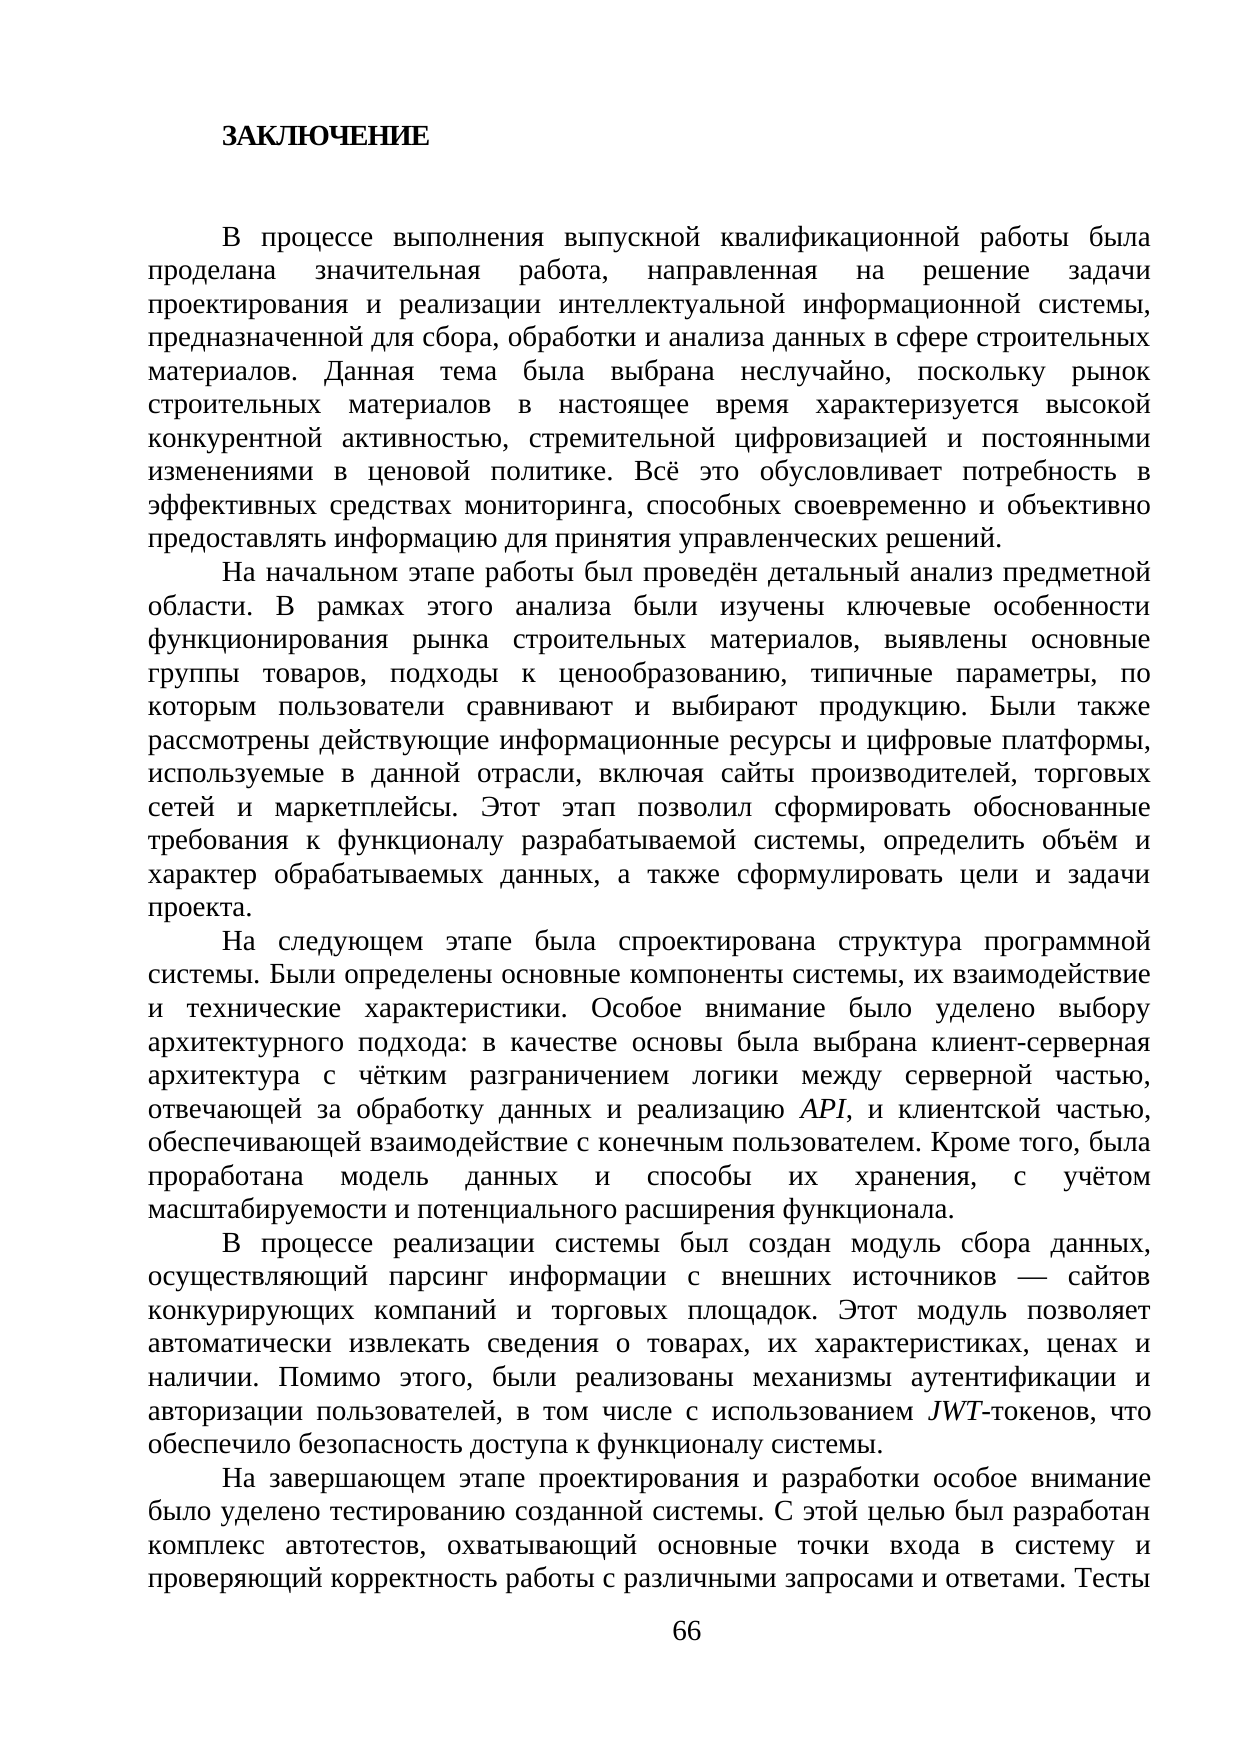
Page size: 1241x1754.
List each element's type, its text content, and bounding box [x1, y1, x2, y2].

text ЗАКЛЮЧЕНИЕ [222, 118, 1152, 152]
text В процессе выполнения выпускной квалификационной работы была проделана значительная работа, направленная на решение задачи проектирования и реализации интеллектуальной информационной системы, предназначенной для сбора, обработки и анализа данных в сфере строительных материалов. Данная тема была выбрана неслучайно, поскольку рынок строительных материалов в настоящее время характеризуется высокой конкурентной активностью, стремительной цифровизацией и постоянными изменениями в ценовой политике. Всё это обусловливает потребность в эффективных средствах мониторинга, способных своевременно и объективно предоставлять информацию для принятия управленческих решений. [148, 219, 1152, 554]
text На следующем этапе была спроектирована структура программной системы. Были определены основные компоненты системы, их взаимодействие и технические характеристики. Особое внимание было уделено выбору архитектурного подхода: в качестве основы была выбрана клиент-серверная архитектура с чётким разграничением логики между серверной частью, отвечающей за обработку данных и реализацию API, и клиентской частью, обеспечивающей взаимодействие с конечным пользователем. Кроме того, была проработана модель данных и способы их хранения, с учётом масштабируемости и потенциального расширения функционала. [148, 923, 1152, 1225]
text На начальном этапе работы был проведён детальный анализ предметной области. В рамках этого анализа были изучены ключевые особенности функционирования рынка строительных материалов, выявлены основные группы товаров, подходы к ценообразованию, типичные параметры, по которым пользователи сравнивают и выбирают продукцию. Были также рассмотрены действующие информационные ресурсы и цифровые платформы, используемые в данной отрасли, включая сайты производителей, торговых сетей и маркетплейсы. Этот этап позволил сформировать обоснованные требования к функционалу разрабатываемой системы, определить объём и характер обрабатываемых данных, а также сформулировать цели и задачи проекта. [148, 554, 1152, 923]
text В процессе реализации системы был создан модуль сбора данных, осуществляющий парсинг информации с внешних источников — сайтов конкурирующих компаний и торговых площадок. Этот модуль позволяет автоматически извлекать сведения о товарах, их характеристиках, ценах и наличии. Помимо этого, были реализованы механизмы аутентификации и авторизации пользователей, в том числе с использованием JWT-токенов, что обеспечило безопасность доступа к функционалу системы. [148, 1225, 1152, 1460]
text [148, 1460, 1152, 1594]
